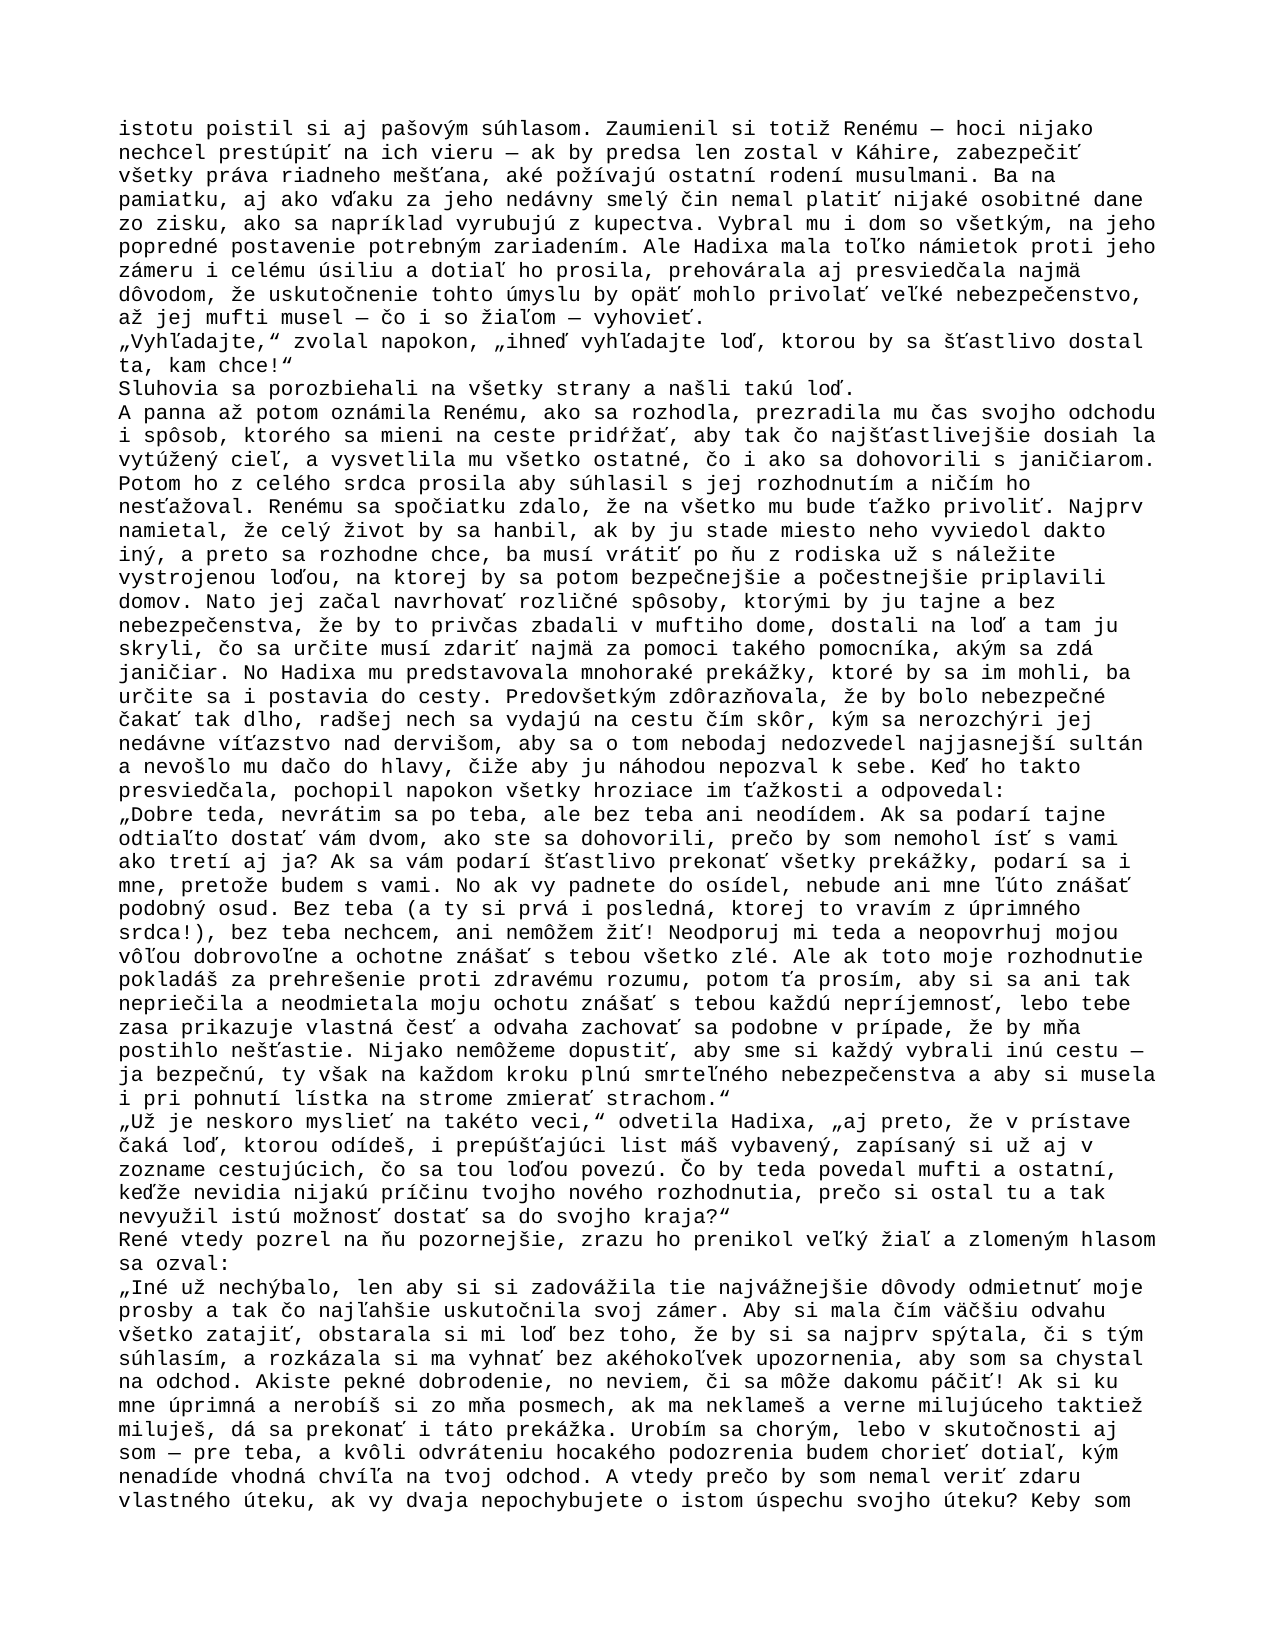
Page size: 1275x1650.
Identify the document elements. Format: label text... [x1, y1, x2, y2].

text Sluhovia sa porozbiehali na všetky strany a našli takú loď. [118, 378, 1157, 402]
text „Dobre teda, nevrátim sa po teba, ale bez teba ani neodídem. Ak sa podarí tajne odtiaľto dostať vám dvom, ako ste sa dohovorili, prečo by som nemohol ísť s vami ako tretí aj ja? Ak sa vám podarí šťastlivo prekonať všetky prekážky, podarí sa i mne, pretože budem s vami. No ak vy padnete do osídel, nebude ani mne ľúto znášať podobný osud. Bez teba (a ty si prvá i posledná, ktorej to vravím z úprimného srdca!), bez teba nechcem, ani nemôžem žiť! Neodporuj mi teda a neopovrhuj mojou vôľou dobrovoľne a ochotne znášať s tebou všetko zlé. Ale ak toto moje rozhodnutie pokladáš za prehrešenie proti zdravému rozumu, potom ťa prosím, aby si sa ani tak nepriečila a neodmietala moju ochotu znášať s tebou každú nepríjemnosť, lebo tebe zasa prikazuje vlastná česť a odvaha zachovať sa podobne v prípade, že by mňa postihlo nešťastie. Nijako nemôžeme dopustiť, aby sme si každý vybrali inú cestu — ja bezpečnú, ty však na každom kroku plnú smrteľného nebezpečenstva a aby si musela i pri pohnutí lístka na strome zmierať strachom.“ [118, 804, 1157, 1111]
text René vtedy pozrel na ňu pozornejšie, zrazu ho prenikol veľký žiaľ a zlomeným hlasom sa ozval: [118, 1229, 1157, 1277]
text A panna až potom oznámila Renému, ako sa rozhodla, prezradila mu čas svojho odchodu i spôsob, ktorého sa mieni na ceste pridŕžať, aby tak čo najšťastlivejšie dosiah la vytúžený cieľ, a vysvetlila mu všetko ostatné, čo i ako sa dohovorili s janičiarom. Potom ho z celého srdca prosila aby súhlasil s jej rozhodnutím a ničím ho nesťažoval. Renému sa spočiatku zdalo, že na všetko mu bude ťažko privoliť. Najprv namietal, že celý život by sa hanbil, ak by ju stade miesto neho vyviedol dakto iný, a preto sa rozhodne chce, ba musí vrátiť po ňu z rodiska už s náležite vystrojenou loďou, na ktorej by sa potom bezpečnejšie a počestnejšie priplavili domov. Nato jej začal navrhovať rozličné spôsoby, ktorými by ju tajne a bez nebezpečenstva, že by to privčas zbadali v muftiho dome, dostali na loď a tam ju skryli, čo sa určite musí zdariť najmä za pomoci takého pomocníka, akým sa zdá janičiar. No Hadixa mu predstavovala mnohoraké prekážky, ktoré by sa im mohli, ba určite sa i postavia do cesty. Predovšetkým zdôrazňovala, že by bolo nebezpečné čakať tak dlho, radšej nech sa vydajú na cestu čím skôr, kým sa nerozchýri jej nedávne víťazstvo nad dervišom, aby sa o tom nebodaj nedozvedel najjasnejší sultán a nevošlo mu dačo do hlavy, čiže aby ju náhodou nepozval k sebe. Keď ho takto presviedčala, pochopil napokon všetky hroziace im ťažkosti a odpovedal: [118, 402, 1157, 804]
text „Vyhľadajte,“ zvolal napokon, „ihneď vyhľadajte loď, ktorou by sa šťastlivo dostal ta, kam chce!“ [118, 331, 1157, 378]
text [118, 118, 1157, 331]
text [118, 1277, 1157, 1513]
text „Už je neskoro myslieť na takéto veci,“ odvetila Hadixa, „aj preto, že v prístave čaká loď, ktorou odídeš, i prepúšťajúci list máš vybavený, zapísaný si už aj v zozname cestujúcich, čo sa tou loďou povezú. Čo by teda povedal mufti a ostatní, keďže nevidia nijakú príčinu tvojho nového rozhodnutia, prečo si ostal tu a tak nevyužil istú možnosť dostať sa do svojho kraja?“ [118, 1111, 1157, 1229]
